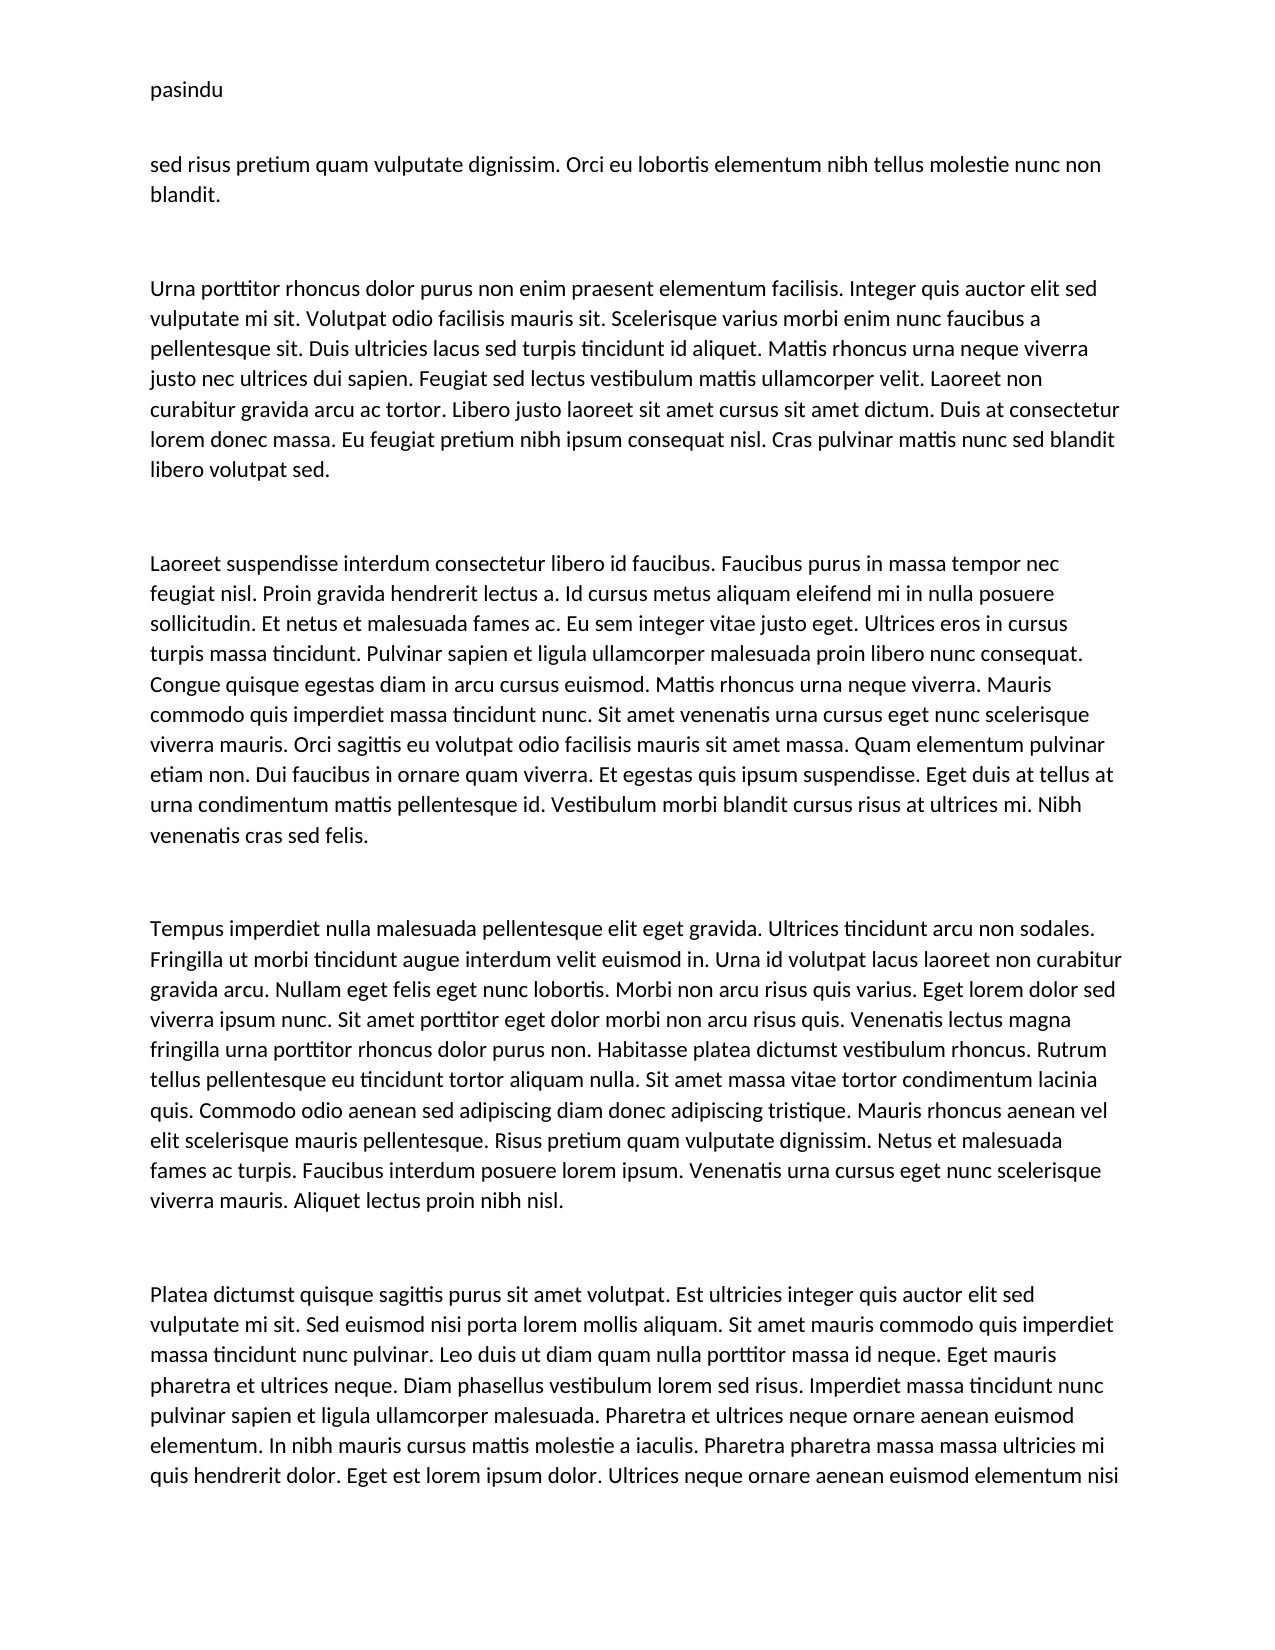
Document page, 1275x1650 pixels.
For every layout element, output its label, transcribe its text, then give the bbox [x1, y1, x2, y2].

text Tempus imperdiet nulla malesuada pellentesque elit eget gravida. Ultrices tincidunt arcu non sodales. Fringilla ut morbi tincidunt augue interdum velit euismod in. Urna id volutpat lacus laoreet non curabitur gravida arcu. Nullam eget felis eget nunc lobortis. Morbi non arcu risus quis varius. Eget lorem dolor sed viverra ipsum nunc. Sit amet porttitor eget dolor morbi non arcu risus quis. Venenatis lectus magna fringilla urna porttitor rhoncus dolor purus non. Habitasse platea dictumst vestibulum rhoncus. Rutrum tellus pellentesque eu tincidunt tortor aliquam nulla. Sit amet massa vitae tortor condimentum lacinia quis. Commodo odio aenean sed adipiscing diam donec adipiscing tristique. Mauris rhoncus aenean vel elit scelerisque mauris pellentesque. Risus pretium quam vulputate dignissim. Netus et malesuada fames ac turpis. Faucibus interdum posuere lorem ipsum. Venenatis urna cursus eget nunc scelerisque viverra mauris. Aliquet lectus proin nibh nisl. [150, 914, 1125, 1214]
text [150, 1280, 1125, 1489]
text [150, 150, 1125, 208]
text Laoreet suspendisse interdum consectetur libero id faucibus. Faucibus purus in massa tempor nec feugiat nisl. Proin gravida hendrerit lectus a. Id cursus metus aliquam eleifend mi in nulla posuere sollicitudin. Et netus et malesuada fames ac. Eu sem integer vitae justo eget. Ultrices eros in cursus turpis massa tincidunt. Pulvinar sapien et ligula ullamcorper malesuada proin libero nunc consequat. Congue quisque egestas diam in arcu cursus euismod. Mattis rhoncus urna neque viverra. Mauris commodo quis imperdiet massa tincidunt nunc. Sit amet venenatis urna cursus eget nunc scelerisque viverra mauris. Orci sagittis eu volutpat odio facilisis mauris sit amet massa. Quam elementum pulvinar etiam non. Dui faucibus in ornare quam viverra. Et egestas quis ipsum suspendisse. Eget duis at tellus at urna condimentum mattis pellentesque id. Vestibulum morbi blandit cursus risus at ultrices mi. Nibh venenatis cras sed felis. [150, 549, 1125, 849]
text Urna porttitor rhoncus dolor purus non enim praesent elementum facilisis. Integer quis auctor elit sed vulputate mi sit. Volutpat odio facilisis mauris sit. Scelerisque varius morbi enim nunc faucibus a pellentesque sit. Duis ultricies lacus sed turpis tincidunt id aliquet. Mattis rhoncus urna neque viverra justo nec ultrices dui sapien. Feugiat sed lectus vestibulum mattis ullamcorper velit. Laoreet non curabitur gravida arcu ac tortor. Libero justo laoreet sit amet cursus sit amet dictum. Duis at consectetur lorem donec massa. Eu feugiat pretium nibh ipsum consequat nisl. Cras pulvinar mattis nunc sed blandit libero volutpat sed. [150, 274, 1125, 483]
